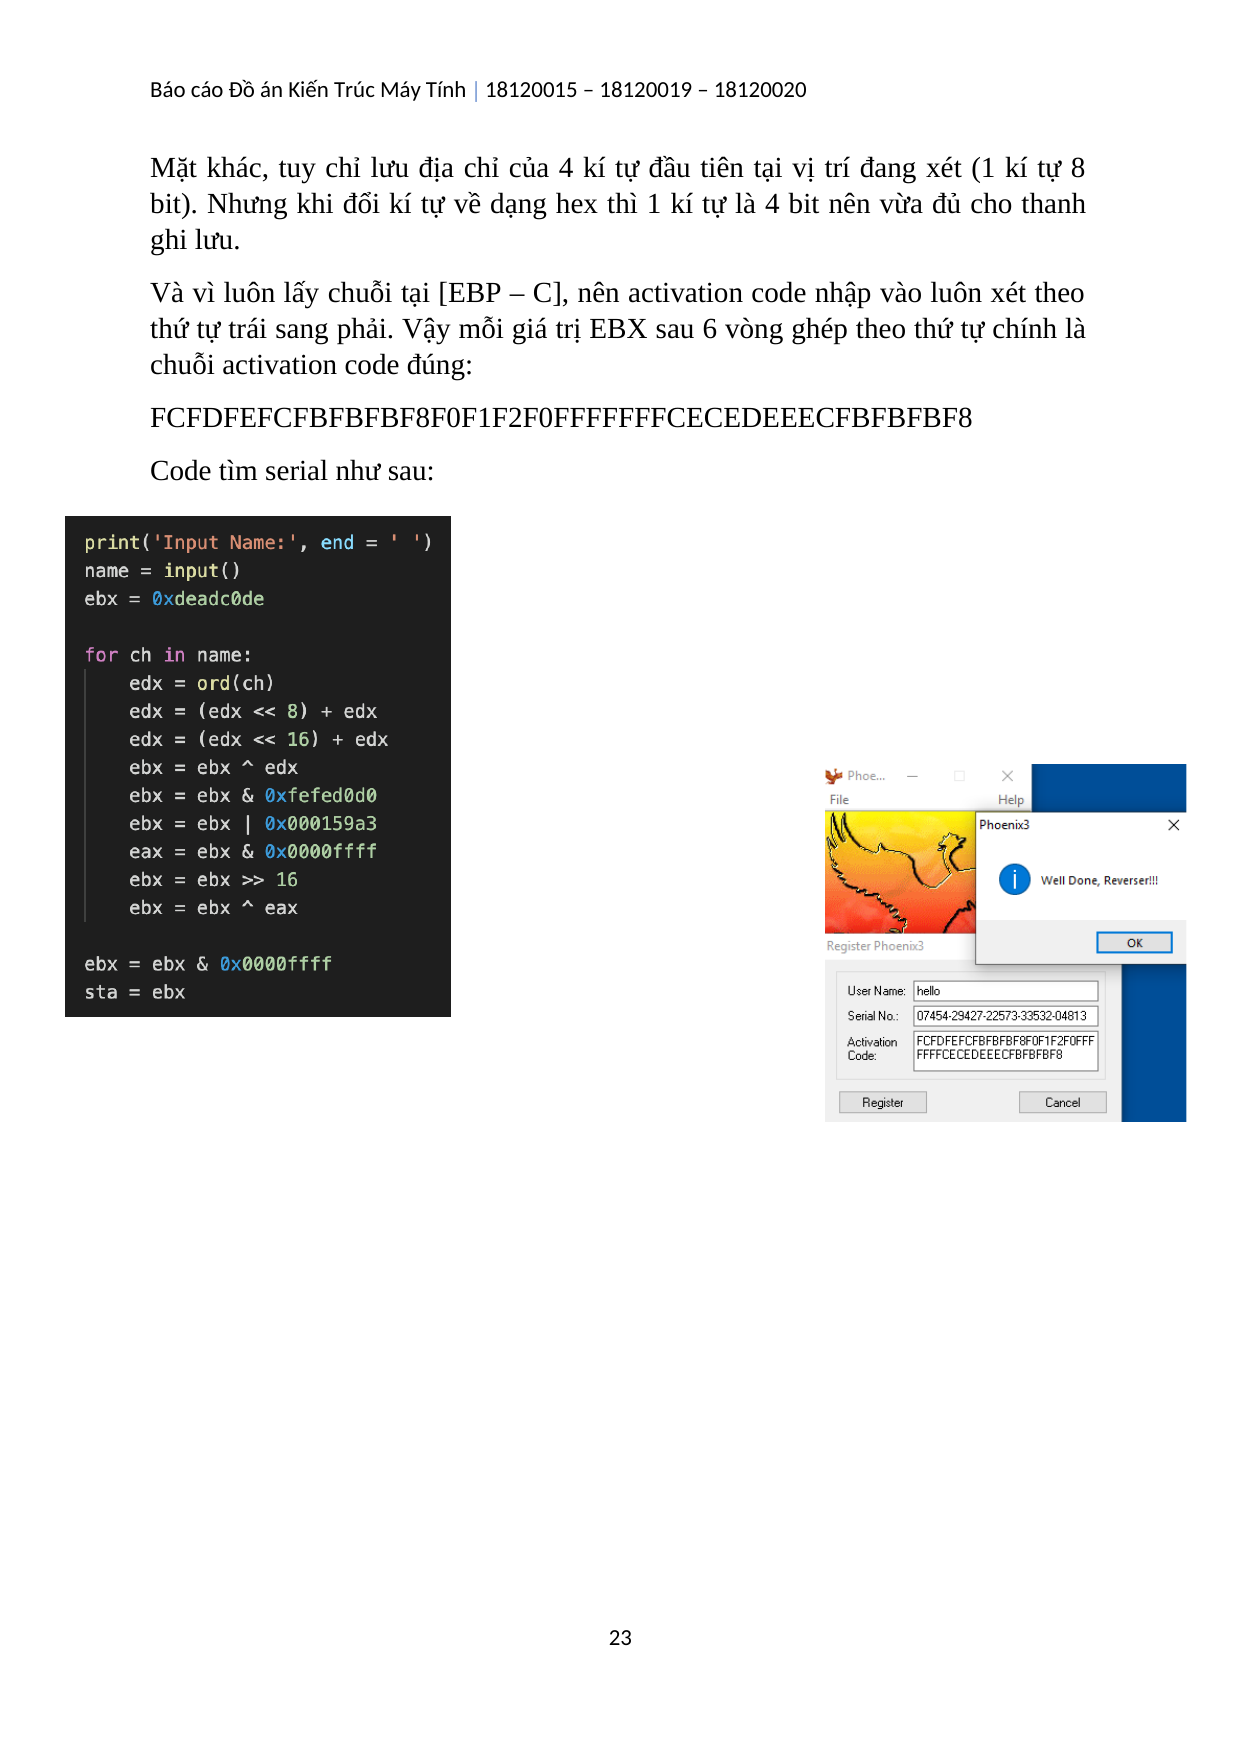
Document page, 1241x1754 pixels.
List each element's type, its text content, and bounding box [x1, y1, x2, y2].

text Và vì luôn lấy chuỗi tại [EBP – C], nên activation code nhập vào luôn xét theo thứ tự trái sang phải. Vậy mỗi giá trị EBX sau 6 vòng ghép theo thứ tự chính là chuỗi activation code đúng: [150, 275, 1087, 381]
text Code tìm serial như sau: [150, 453, 1087, 487]
picture [926, 933, 1111, 1019]
text FCFDFEFCFBFBFBF8F0F1F2F0FFFFFFFCECEDEEECFBFBFBF8 [150, 400, 1087, 434]
text Mặt khác, tuy chỉ lưu địa chỉ của 4 kí tự đầu tiên tại vị trí đang xét (1 kí tự 8 bit). Nhưng khi đổi kí tự về dạng hex thì 1 kí tự là 4 bit nên vừa đủ cho thanh ghi lưu. [150, 150, 1087, 256]
picture [65, 516, 451, 1017]
